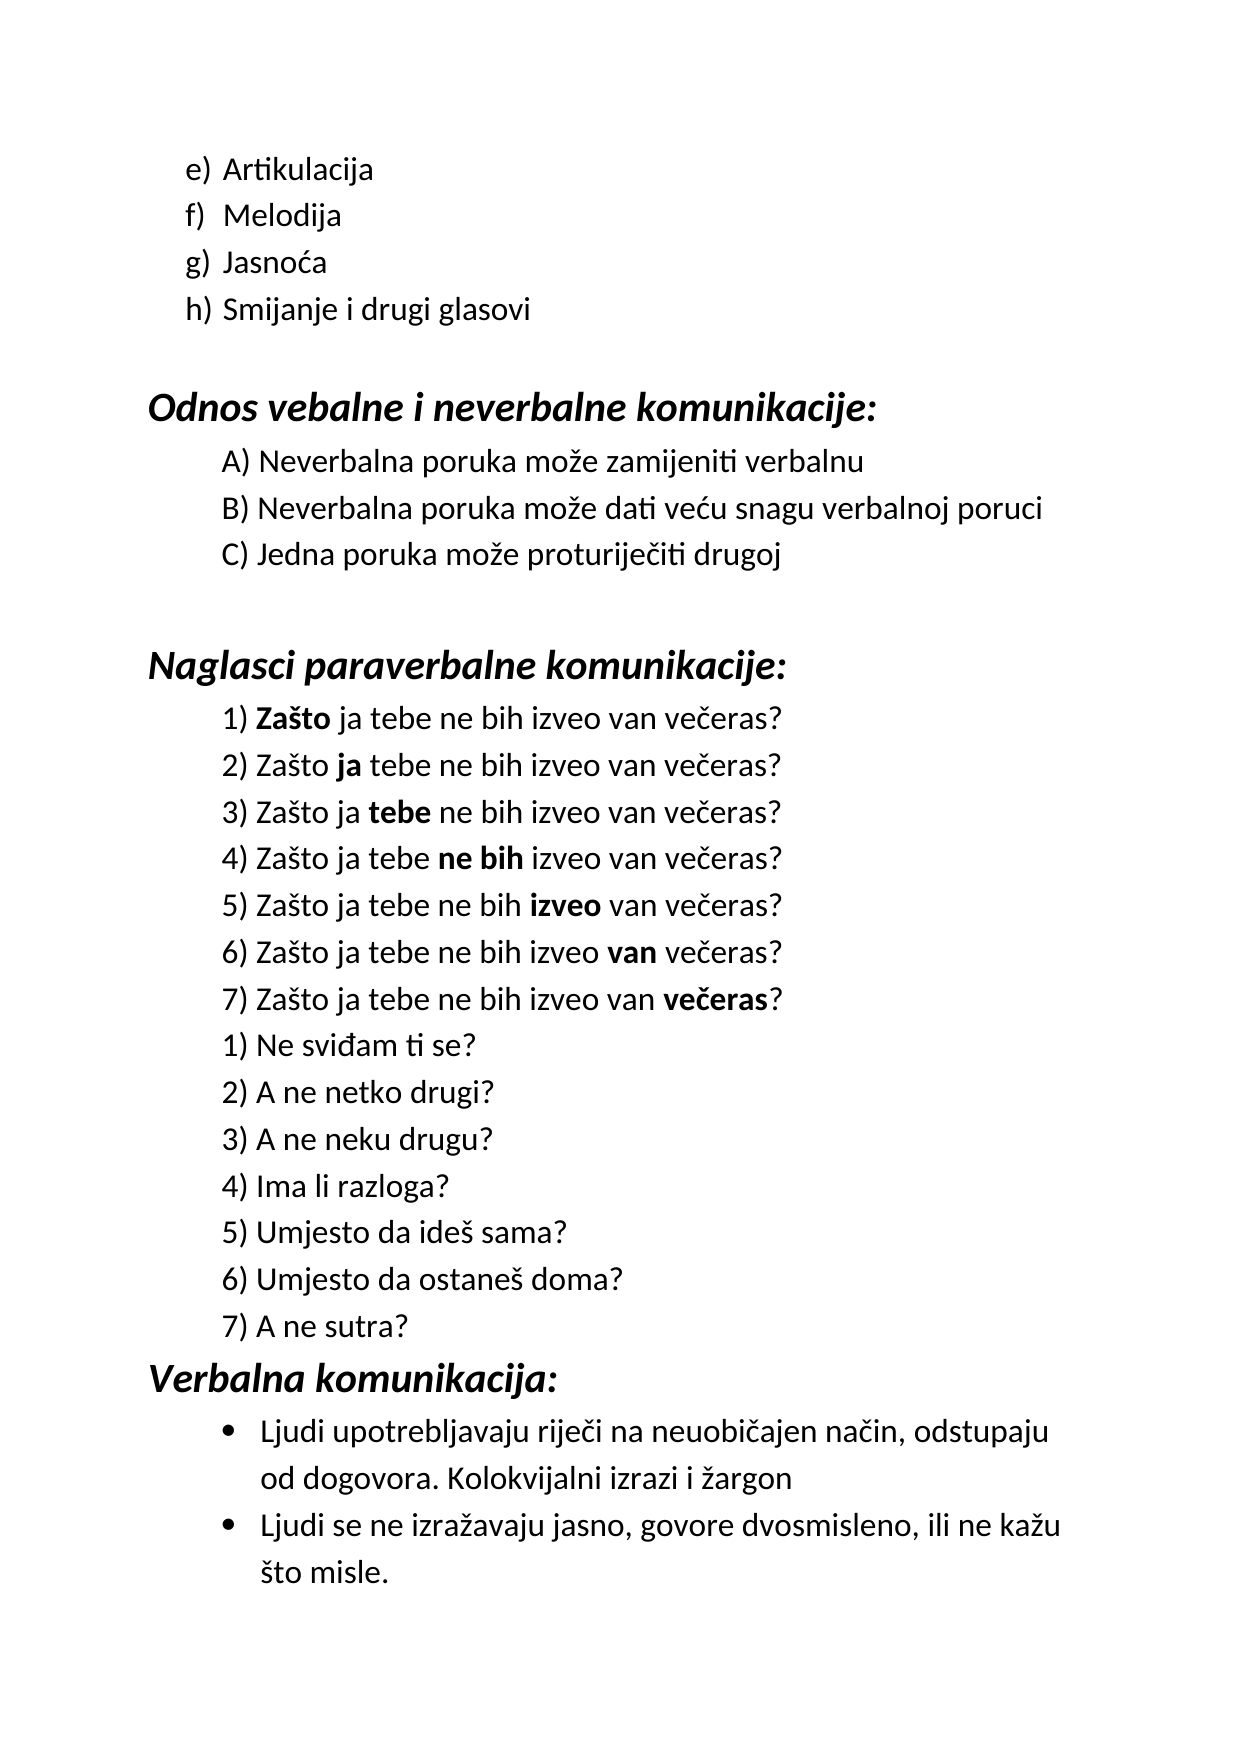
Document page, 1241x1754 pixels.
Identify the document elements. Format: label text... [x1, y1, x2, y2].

list Ljudi se ne izražavaju jasno, govore dvosmisleno, ili ne kažu što misle. [223, 1504, 1093, 1591]
text 1) Ne sviđam ti se? [221, 1024, 1093, 1065]
list Artikulacija [185, 148, 1093, 188]
text C) Jedna poruka može proturiječiti drugoj [221, 533, 1093, 574]
text 6) Umjesto da ostaneš doma? [221, 1258, 1093, 1299]
text 2) A ne netko drugi? [221, 1071, 1093, 1112]
text 5) Umjesto da ideš sama? [221, 1212, 1093, 1252]
text Naglasci paraverbalne komunikacije: [148, 639, 1093, 689]
text 3) A ne neku drugu? [221, 1118, 1093, 1159]
text 4) Ima li razloga? [221, 1165, 1093, 1206]
text 5) Zašto ja tebe ne bih izveo van večeras? [221, 884, 1093, 925]
text Odnos vebalne i neverbalne komunikacije: [148, 381, 1093, 432]
list Ljudi upotrebljavaju riječi na neuobičajen način, odstupaju od dogovora. Kolokvijalni izrazi i žargon [223, 1410, 1093, 1498]
text B) Neverbalna poruka može dati veću snagu verbalnoj poruci [221, 487, 1093, 527]
text 6) Zašto ja tebe ne bih izveo van večeras? [221, 931, 1093, 972]
text 7) Zašto ja tebe ne bih izveo van večeras? [221, 978, 1093, 1018]
list Melodija [185, 194, 1093, 235]
text 7) A ne sutra? [221, 1305, 1093, 1346]
text 1) Zašto ja tebe ne bih izveo van večeras? [221, 697, 1093, 738]
text 2) Zašto ja tebe ne bih izveo van večeras? [221, 744, 1093, 784]
text 4) Zašto ja tebe ne bih izveo van večeras? [221, 837, 1093, 878]
text 3) Zašto ja tebe ne bih izveo van večeras? [221, 791, 1093, 831]
list Jasnoća [185, 241, 1093, 282]
text A) Neverbalna poruka može zamijeniti verbalnu [221, 440, 1093, 481]
list Smijanje i drugi glasovi [185, 288, 1093, 329]
text Verbalna komunikacija: [148, 1352, 1093, 1403]
